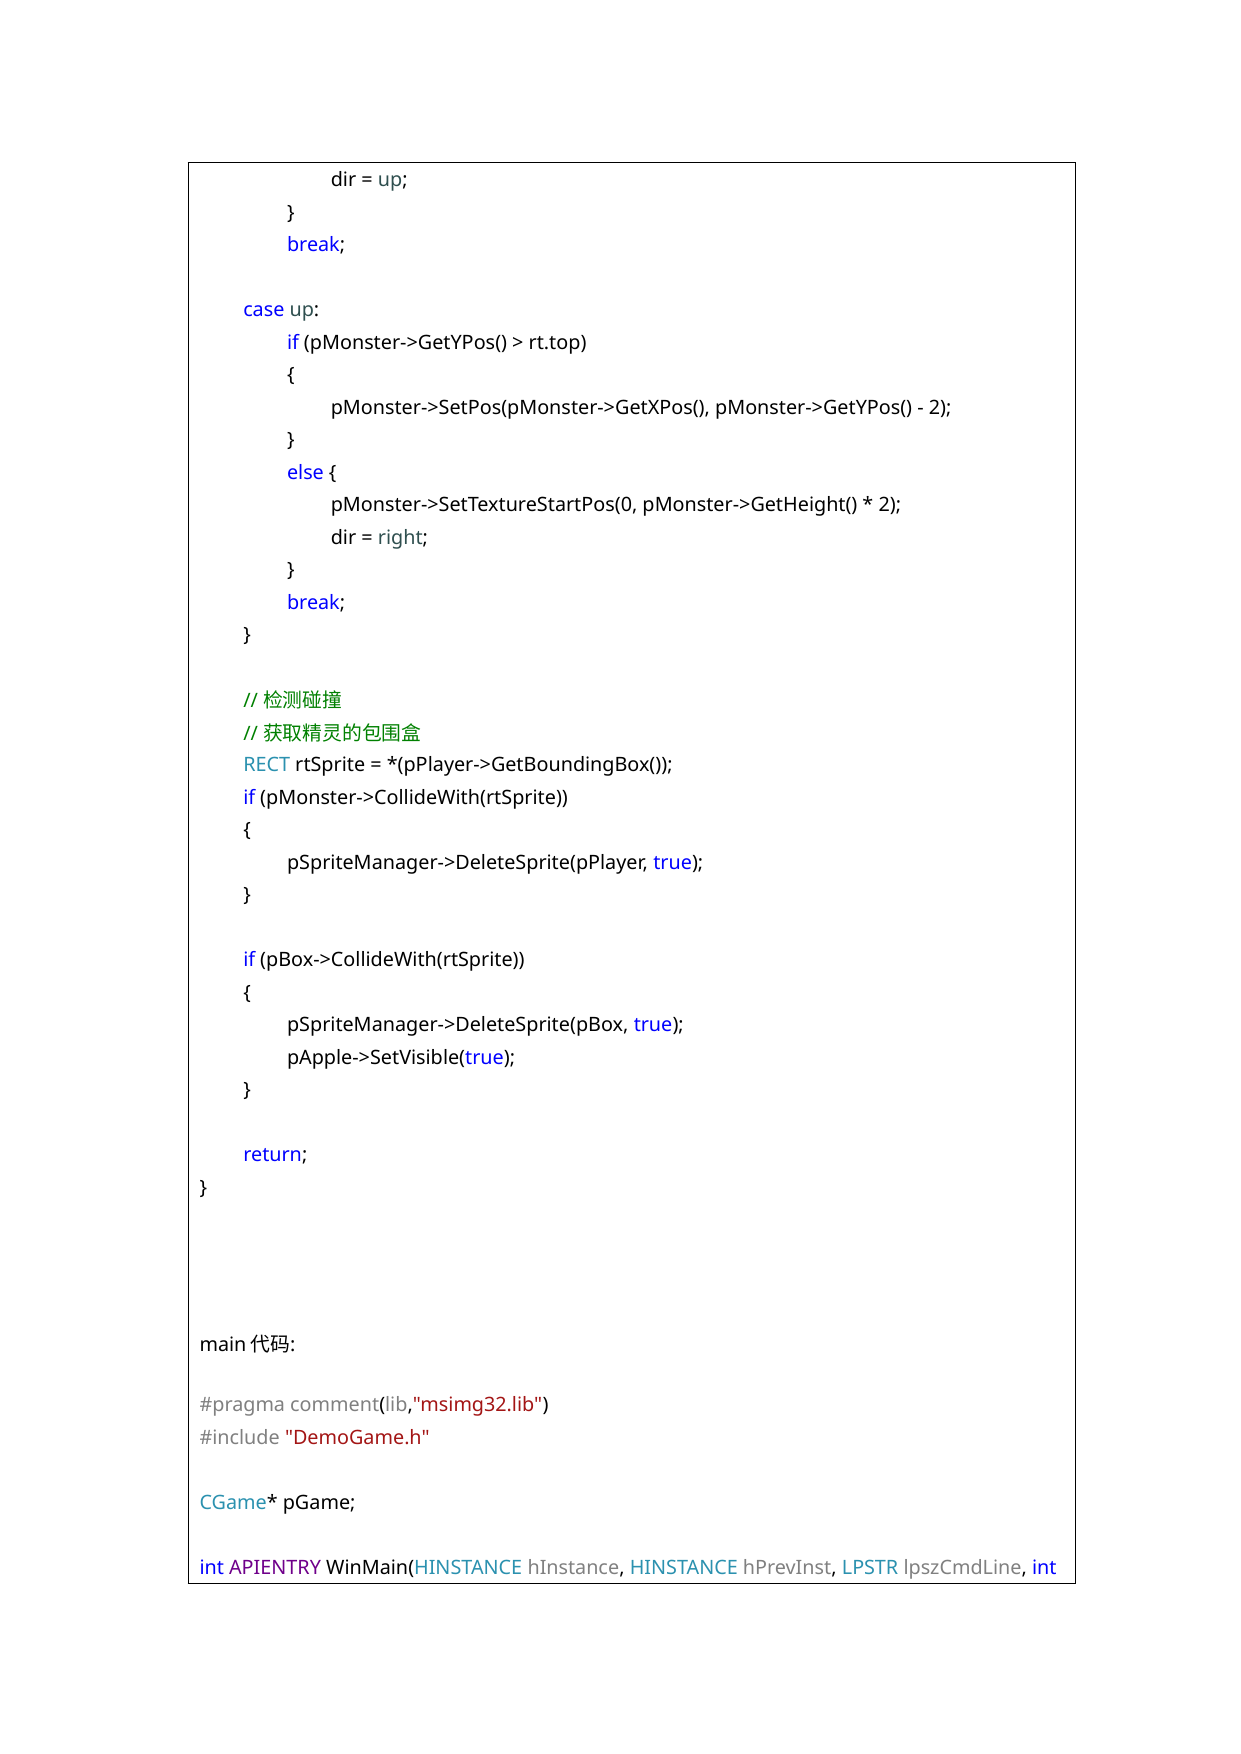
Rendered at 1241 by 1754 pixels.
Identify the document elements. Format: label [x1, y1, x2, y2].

table_cell [189, 163, 1075, 1583]
